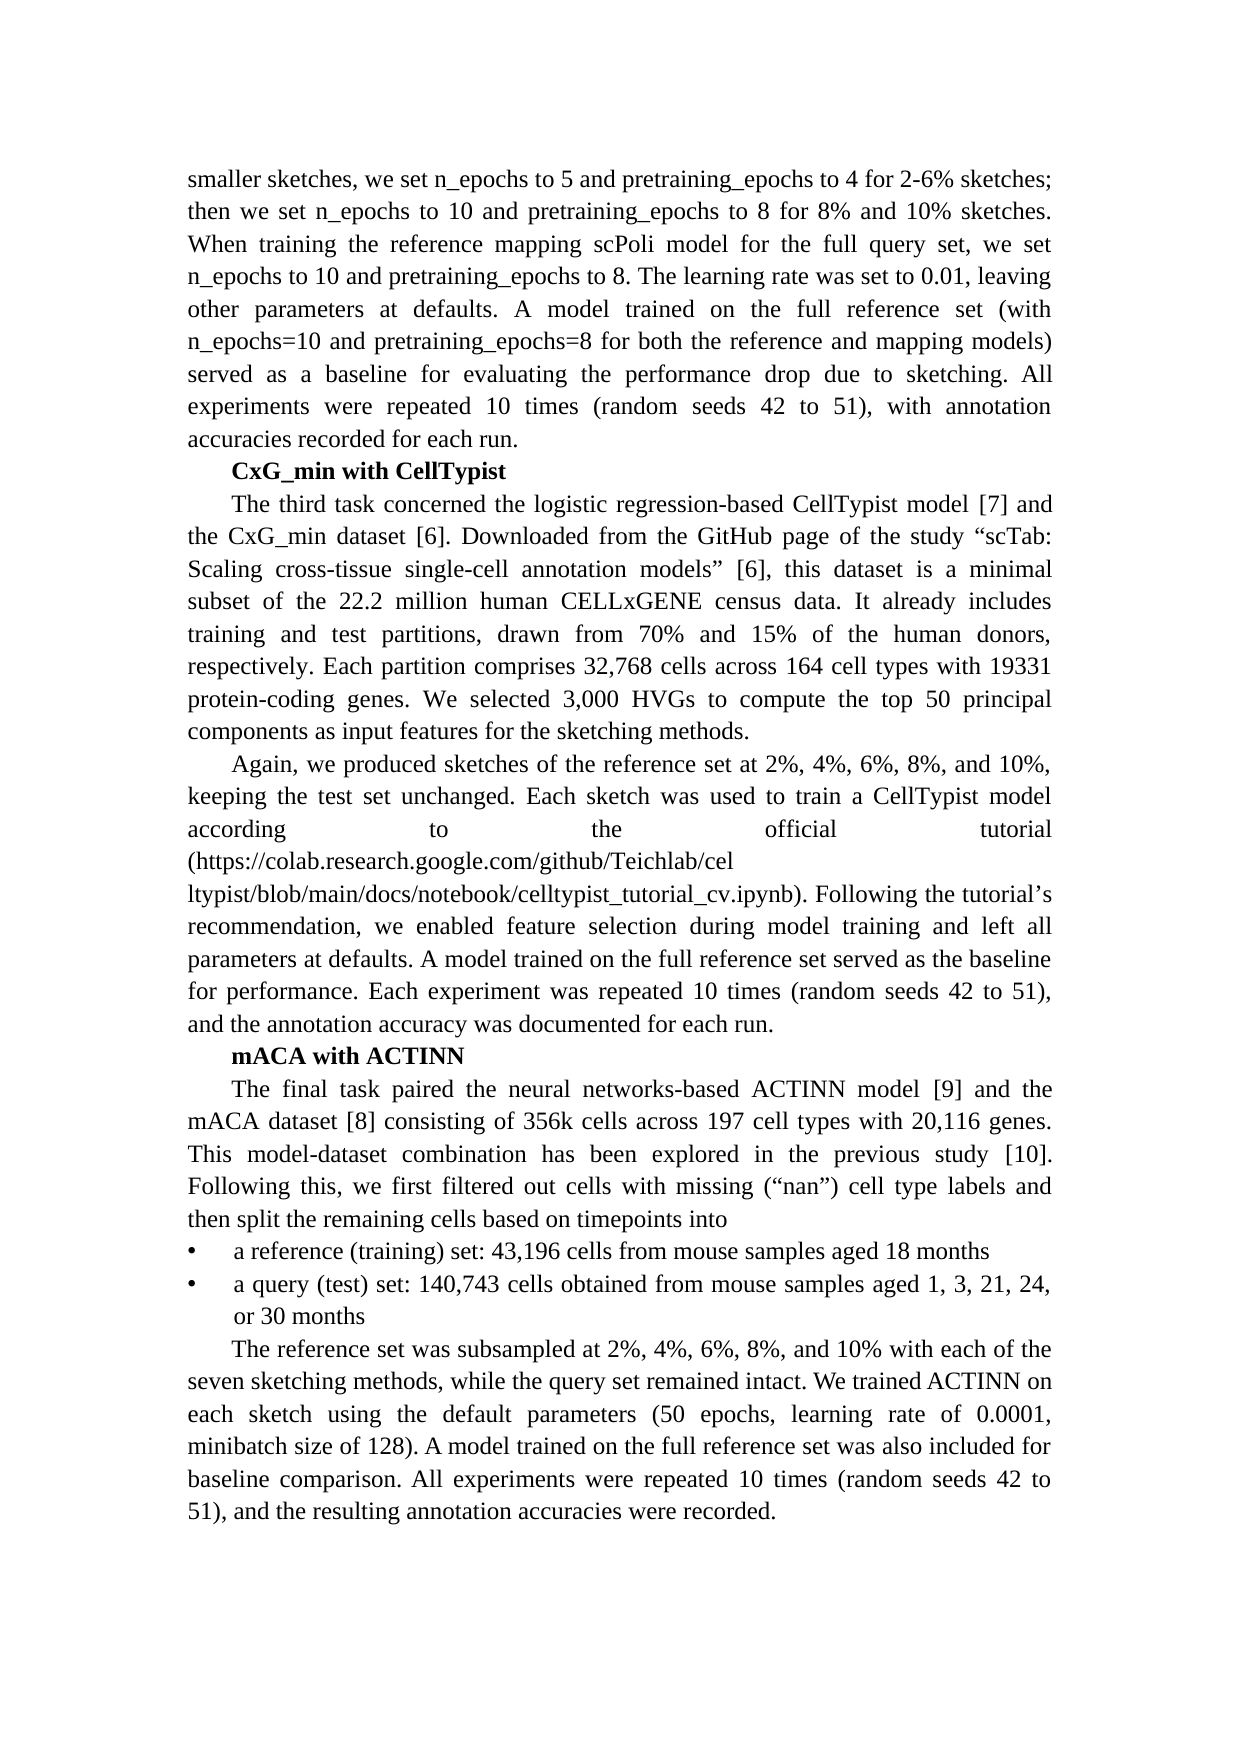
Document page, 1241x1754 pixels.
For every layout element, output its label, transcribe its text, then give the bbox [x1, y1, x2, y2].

text The final task paired the neural networks-based ACTINN model [9] and the mACA dataset [8] consisting of 356k cells across 197 cell types with 20,116 genes. This model-dataset combination has been explored in the previous study [10]. Following this, we first filtered out cells with missing (“nan”) cell type labels and then split the remaining cells based on timepoints into [187, 1072, 1053, 1234]
text The third task concerned the logistic regression-based CellTypist model [7] and the CxG_min dataset [6]. Downloaded from the GitHub page of the study “scTab: Scaling cross-tissue single-cell annotation models” [6], this dataset is a minimal subset of the 22.2 million human CELLxGENE census data. It already includes training and test partitions, drawn from 70% and 15% of the human donors, respectively. Each partition comprises 32,768 cells across 164 cell types with 19331 protein-coding genes. We selected 3,000 HVGs to compute the top 50 principal components as input features for the sketching methods. [187, 487, 1053, 747]
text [187, 162, 1053, 454]
list a query (test) set: 140,743 cells obtained from mouse samples aged 1, 3, 21, 24, or 30 months [187, 1267, 1053, 1332]
text ltypist/blob/main/docs/notebook/celltypist_tutorial_cv.ipynb). Following the tutorial’s recommendation, we enabled feature selection during model training and left all parameters at defaults. A model trained on the full reference set served as the baseline for performance. Each experiment was repeated 10 times (random seeds 42 to 51), and the annotation accuracy was documented for each run. [187, 877, 1053, 1039]
text Again, we produced sketches of the reference set at 2%, 4%, 6%, 8%, and 10%, keeping the test set unchanged. Each sketch was used to train a CellTypist model according to the official tutorial (https://colab.research.google.com/github/Teichlab/cel [187, 747, 1053, 877]
text mACA with ACTINN [187, 1039, 1053, 1072]
text The reference set was subsampled at 2%, 4%, 6%, 8%, and 10% with each of the seven sketching methods, while the query set remained intact. We trained ACTINN on each sketch using the default parameters (50 epochs, learning rate of 0.0001, minibatch size of 128). A model trained on the full reference set was also included for baseline comparison. All experiments were repeated 10 times (random seeds 42 to 51), and the resulting annotation accuracies were recorded. [187, 1332, 1053, 1527]
text CxG_min with CellTypist [187, 454, 1053, 487]
list a reference (training) set: 43,196 cells from mouse samples aged 18 months [187, 1234, 1053, 1267]
